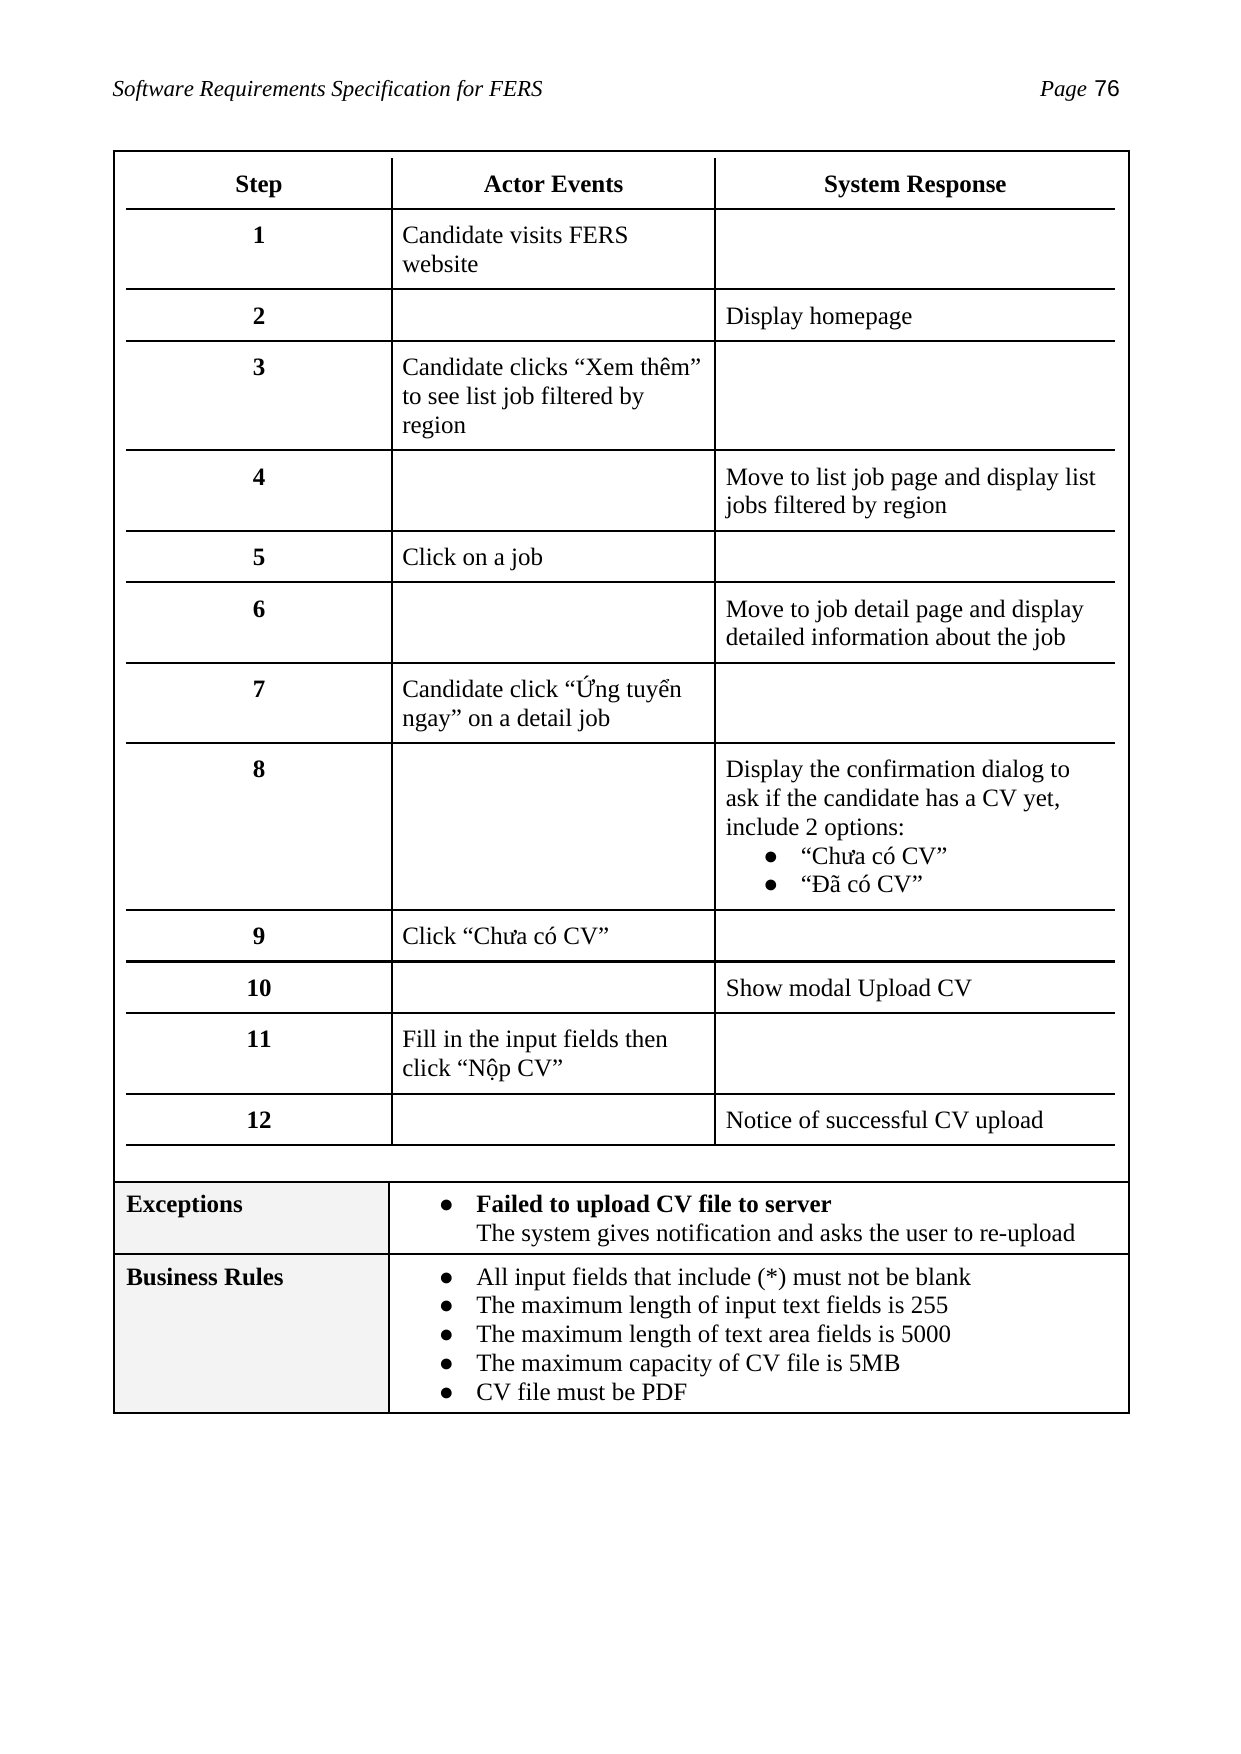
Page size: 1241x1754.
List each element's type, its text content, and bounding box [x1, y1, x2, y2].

table_cell [115, 152, 1128, 1181]
table_cell Business Rules [115, 1255, 388, 1412]
table_cell Exceptions [115, 1183, 388, 1253]
table_cell All input fields that include (*) must not be blank The maximum length of input text fields is 255 The maximum length of text area fields is 5000 The maximum capacity of CV file is 5MB CV file must be PDF [390, 1255, 1128, 1412]
table_cell Failed to upload CV file to server The system gives notification and asks the user to re-upload [390, 1183, 1128, 1253]
